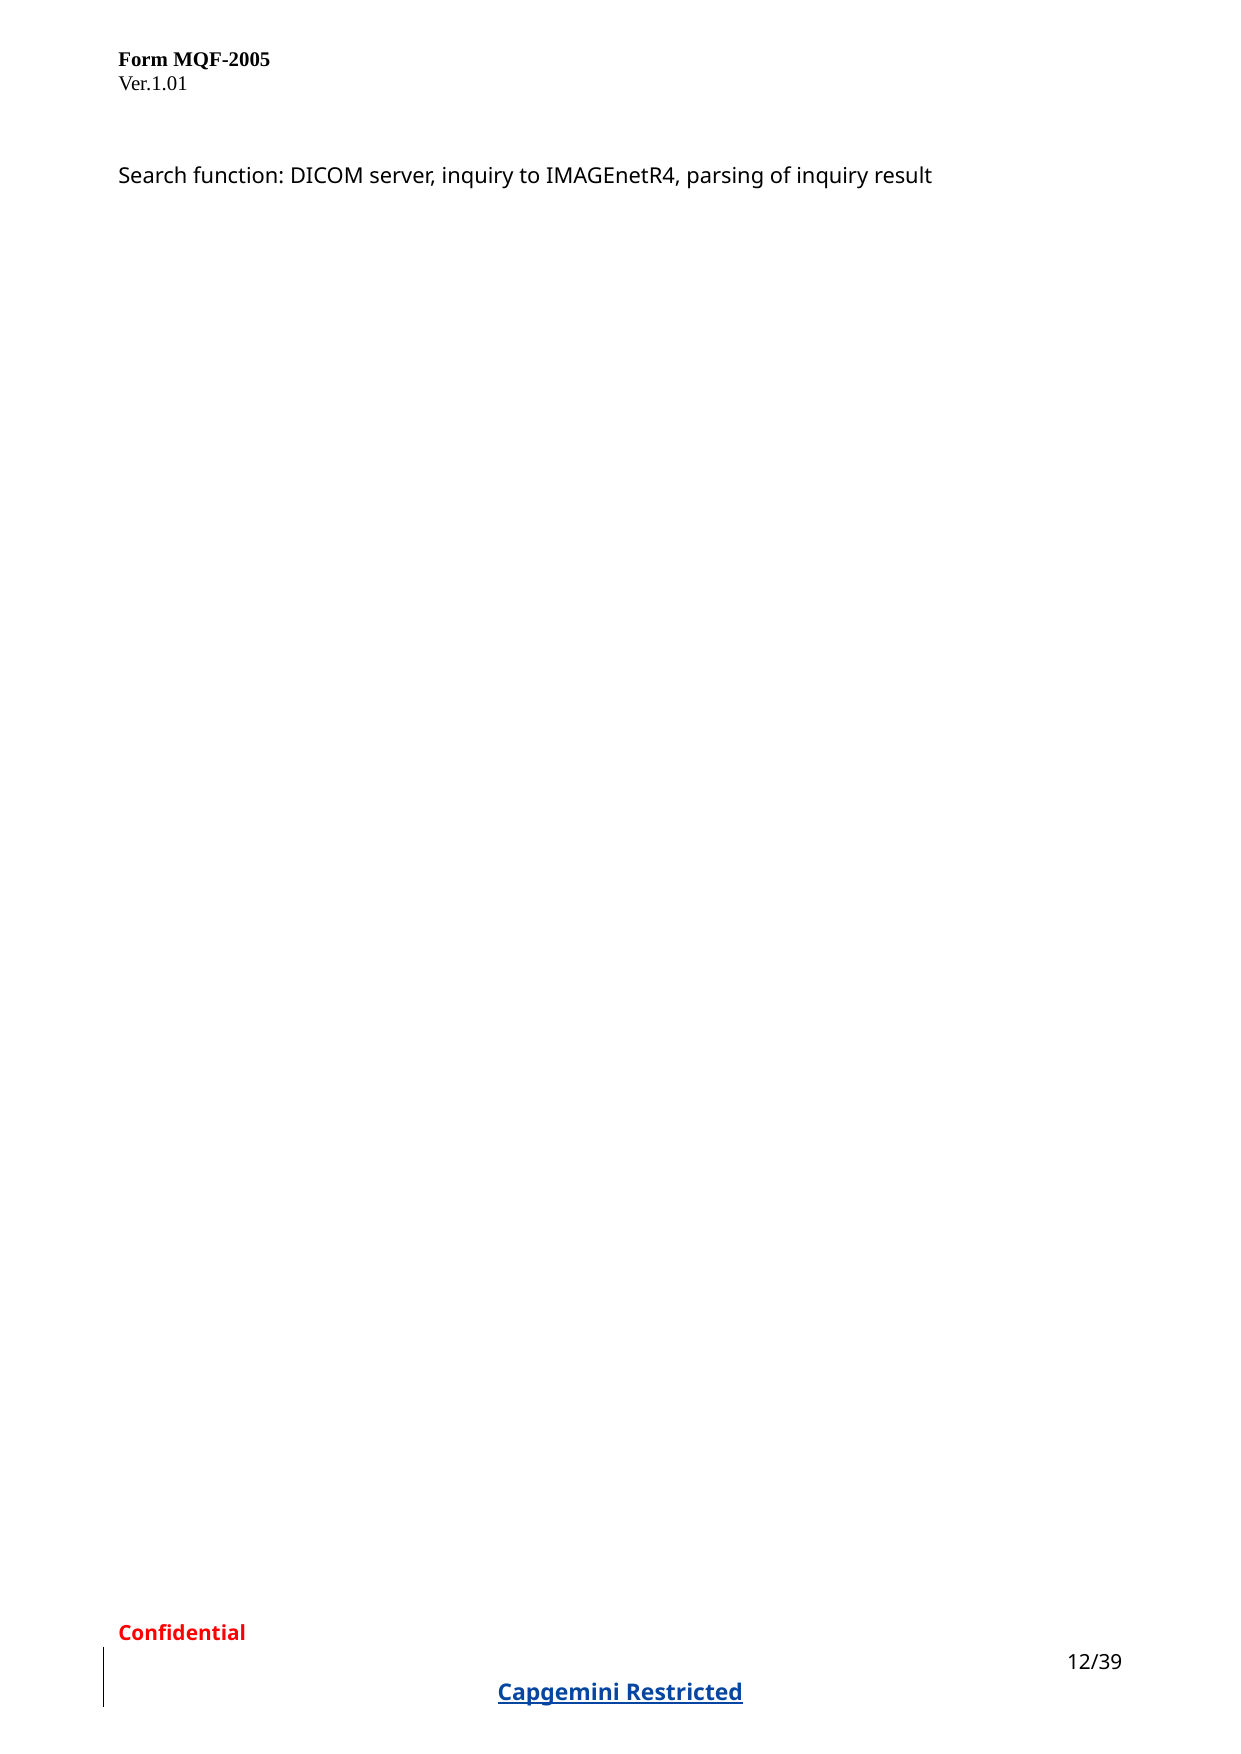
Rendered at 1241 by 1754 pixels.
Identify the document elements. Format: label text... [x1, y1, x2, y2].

text Search function: DICOM server, inquiry to IMAGEnetR4, parsing of inquiry result [118, 156, 1122, 193]
